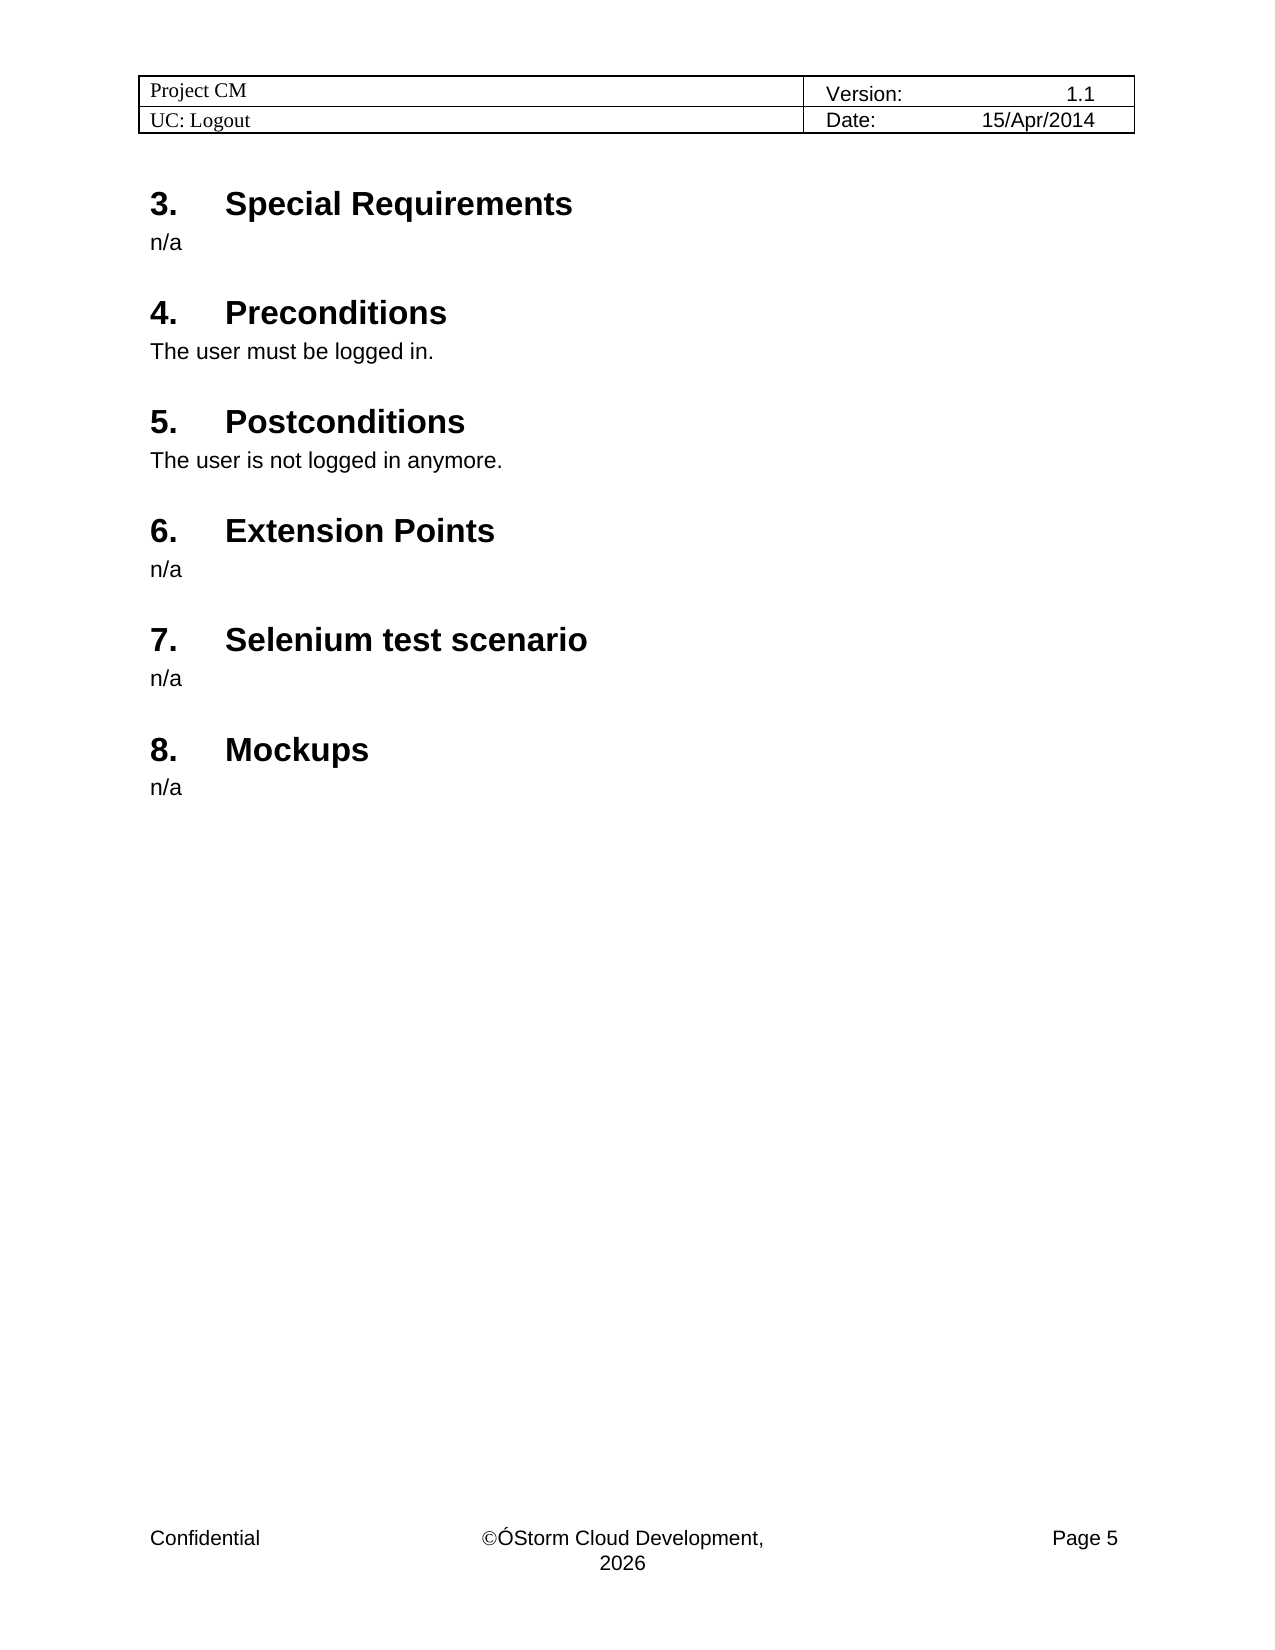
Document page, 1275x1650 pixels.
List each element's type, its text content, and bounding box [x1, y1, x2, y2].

text n/a [150, 665, 1125, 692]
subtitle Selenium test scenario [150, 621, 1125, 659]
text The user is not logged in anymore. [150, 447, 1125, 473]
subtitle Postconditions [150, 402, 1125, 441]
text n/a [150, 556, 1125, 582]
subtitle Special Requirements [150, 184, 1125, 222]
subtitle Mockups [150, 730, 1125, 768]
subtitle Preconditions [150, 293, 1125, 331]
text The user must be logged in. [150, 338, 1125, 364]
subtitle Extension Points [150, 511, 1125, 550]
text n/a [150, 228, 1125, 255]
text n/a [150, 774, 1125, 801]
